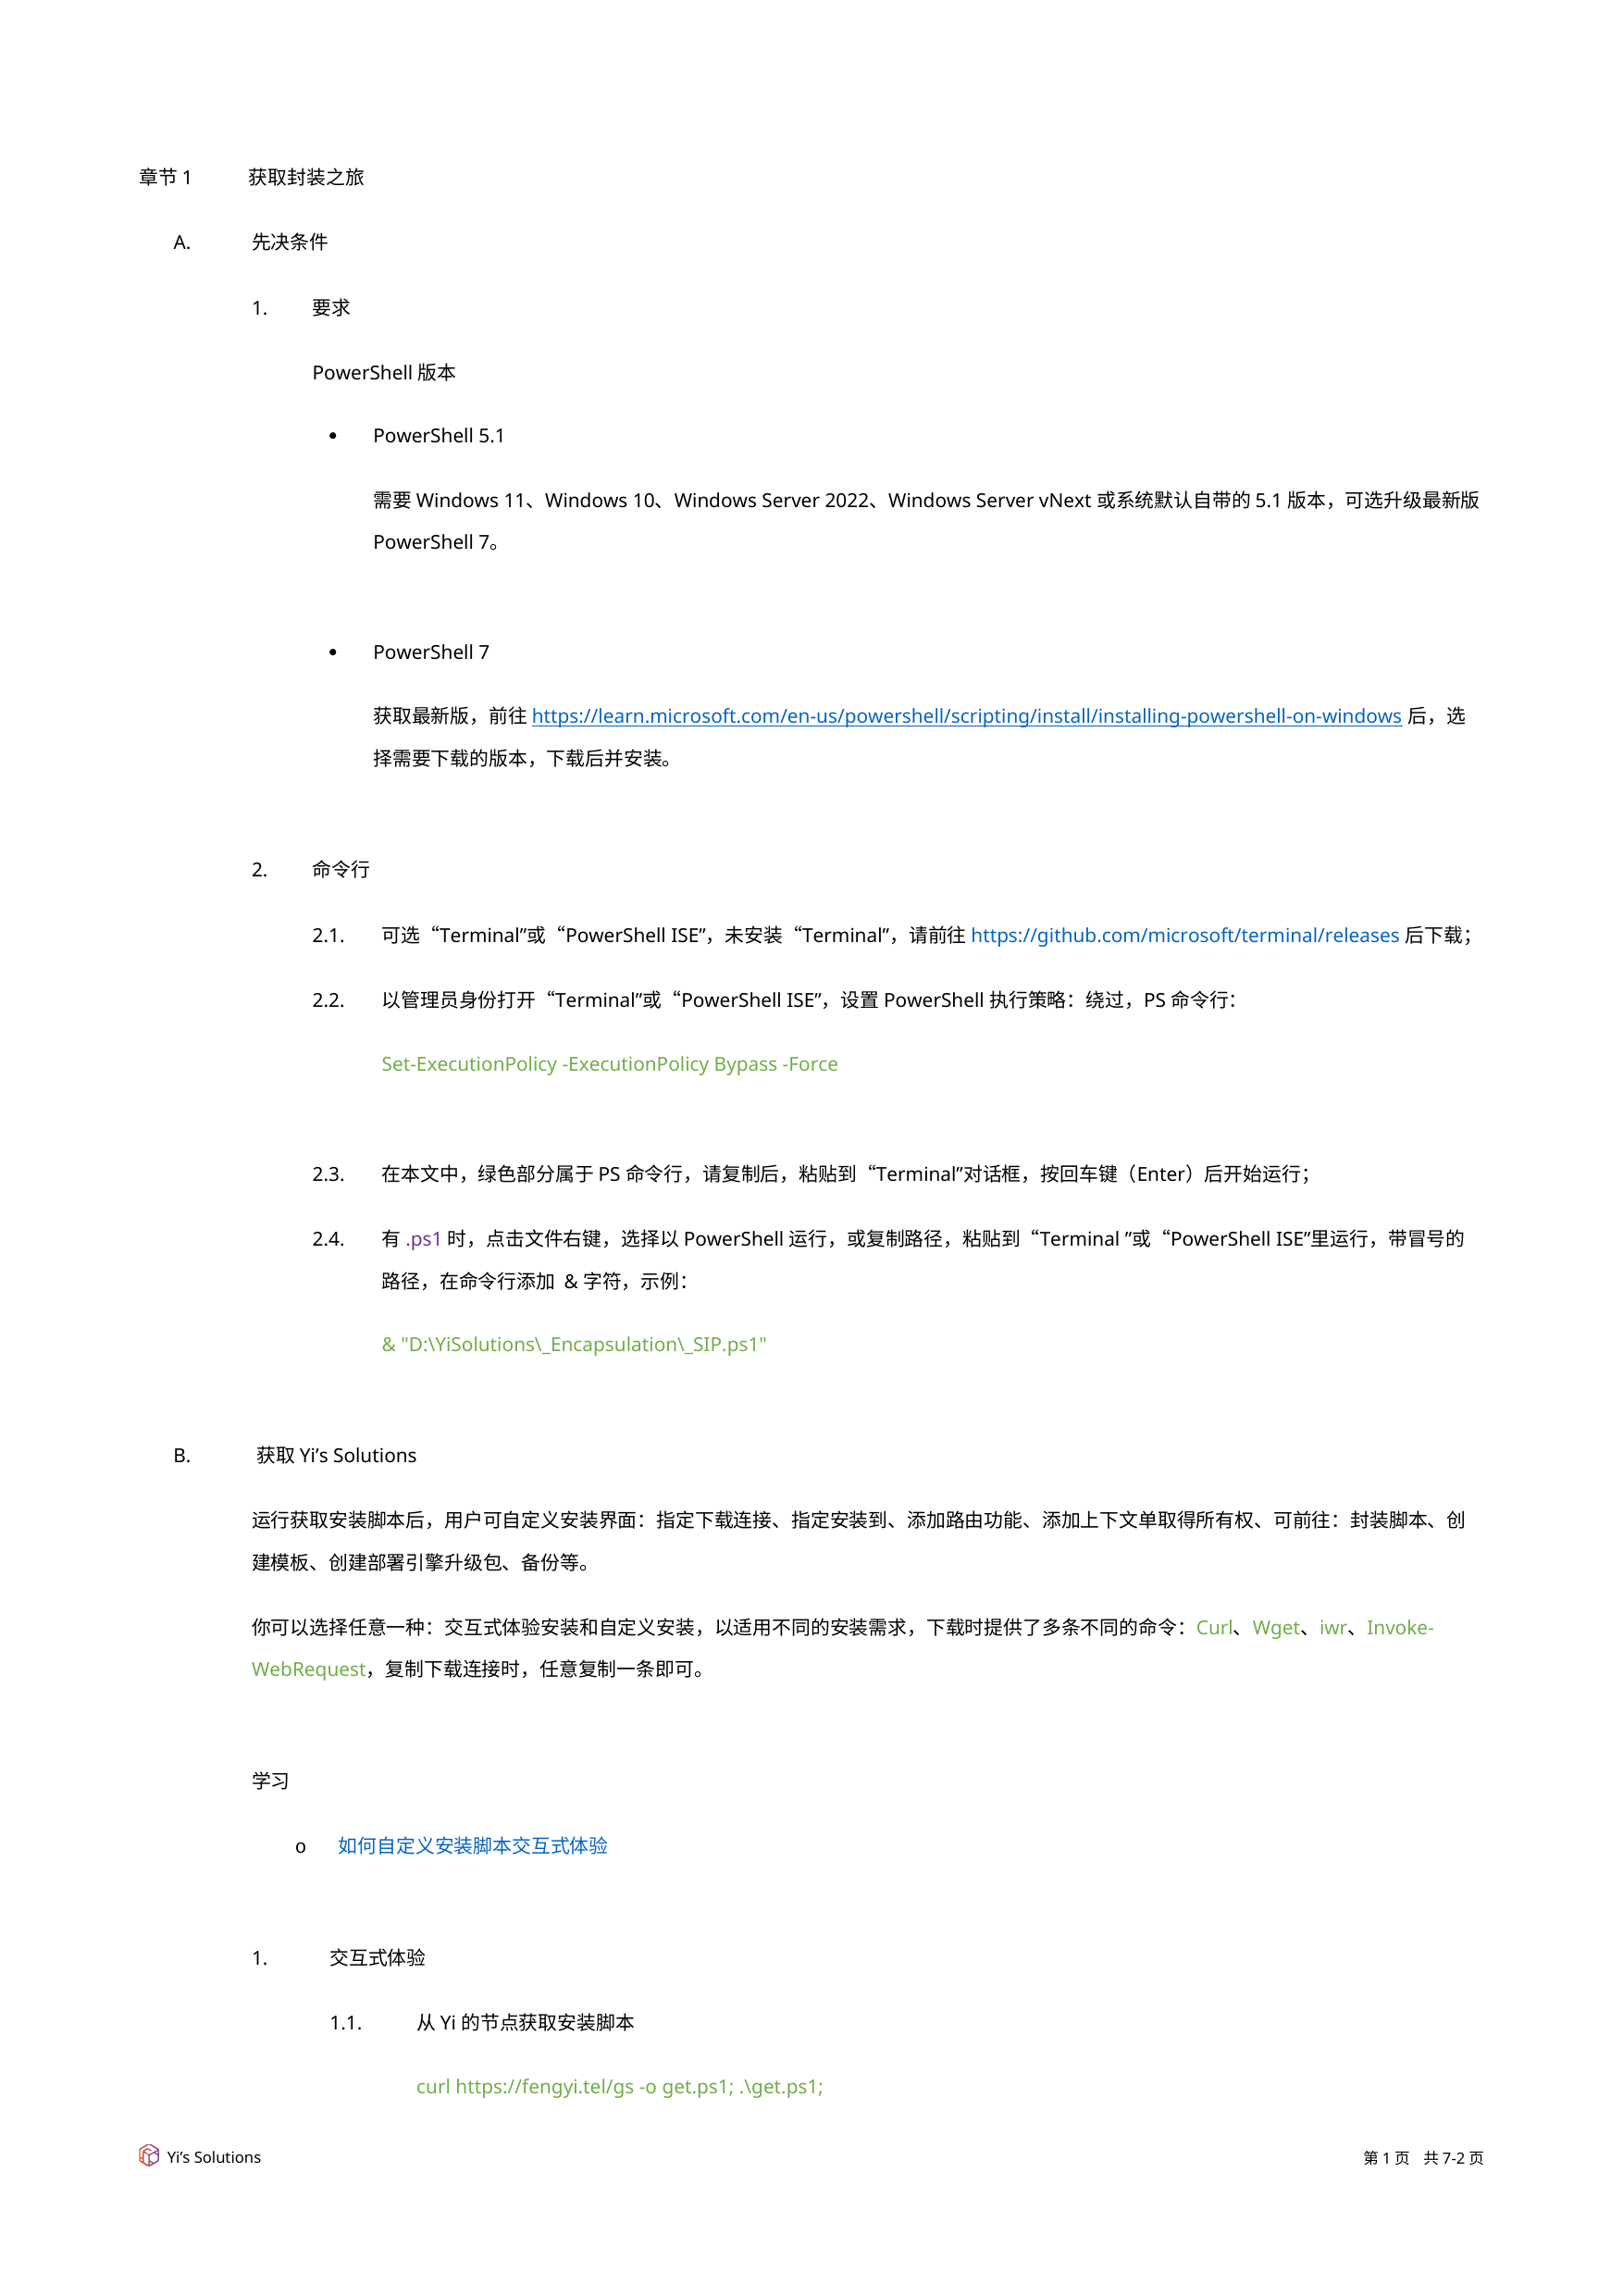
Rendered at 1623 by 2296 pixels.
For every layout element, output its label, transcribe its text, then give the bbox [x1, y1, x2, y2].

list Set-ExecutionPolicy -ExecutionPolicy Bypass -Force [381, 1050, 1484, 1076]
subtitle 交互式体验 [252, 1942, 1484, 1970]
text PowerShell 版本 [312, 357, 1484, 386]
list 在本文中，绿色部分属于 PS 命令行，请复制后，粘贴到“Terminal”对话框，按回车键（Enter）后开始运行； [312, 1159, 1484, 1187]
subtitle 获取 Yi’s Solutions [191, 1440, 1484, 1468]
list 如何自定义安装脚本交互式体验 [295, 1831, 1484, 1859]
text 运行获取安装脚本后，用户可自定义安装界面：指定下载连接、指定安装到、添加路由功能、添加上下文单取得所有权、可前往：封装脚本、创建模板、创建部署引擎升级包、备份等。 [252, 1506, 1484, 1575]
list 有 .ps1 时，点击文件右键，选择以 PowerShell 运行，或复制路径，粘贴到“Terminal ”或“PowerShell ISE”里运行，带冒号的路径，在命令行添加 & 字符，示例： [312, 1224, 1484, 1294]
subtitle 要求 [252, 292, 1484, 320]
list curl https://fengyi.tel/gs -o get.ps1; .\get.ps1; [416, 2073, 1484, 2099]
list PowerShell 5.1 [329, 423, 1484, 449]
picture [139, 2144, 159, 2166]
list & "D:\YiSolutions\_Encapsulation\_SIP.ps1" [381, 1331, 1484, 1358]
list PowerShell 7 [329, 639, 1484, 664]
subtitle 命令行 [252, 854, 1484, 883]
subtitle 获取封装之旅 [139, 162, 1484, 190]
subtitle 先决条件 [191, 227, 1484, 255]
list 获取最新版，前往 https://learn.microsoft.com/en-us/powershell/scripting/install/installing-powershell-on-windows 后，选择需要下载的版本，下载后并安装。 [373, 701, 1484, 771]
list 可选“Terminal”或“PowerShell ISE”，未安装“Terminal”，请前往 https://github.com/microsoft/terminal/releases 后下载； [312, 920, 1484, 948]
list 需要 Windows 11、Windows 10、Windows Server 2022、Windows Server vNext 或系统默认自带的 5.1 版本，可选升级最新版 PowerShell 7。 [373, 485, 1484, 555]
subtitle 从 Yi 的节点获取安装脚本 [329, 2007, 1484, 2036]
list 以管理员身份打开“Terminal”或“PowerShell ISE”，设置 PowerShell 执行策略：绕过，PS 命令行： [312, 985, 1484, 1012]
text 你可以选择任意一种：交互式体验安装和自定义安装，以适用不同的安装需求，下载时提供了多条不同的命令：Curl、Wget、iwr、Invoke-WebRequest，复制下载连接时，任意复制一条即可。 [252, 1612, 1484, 1682]
text 学习 [252, 1766, 1484, 1793]
